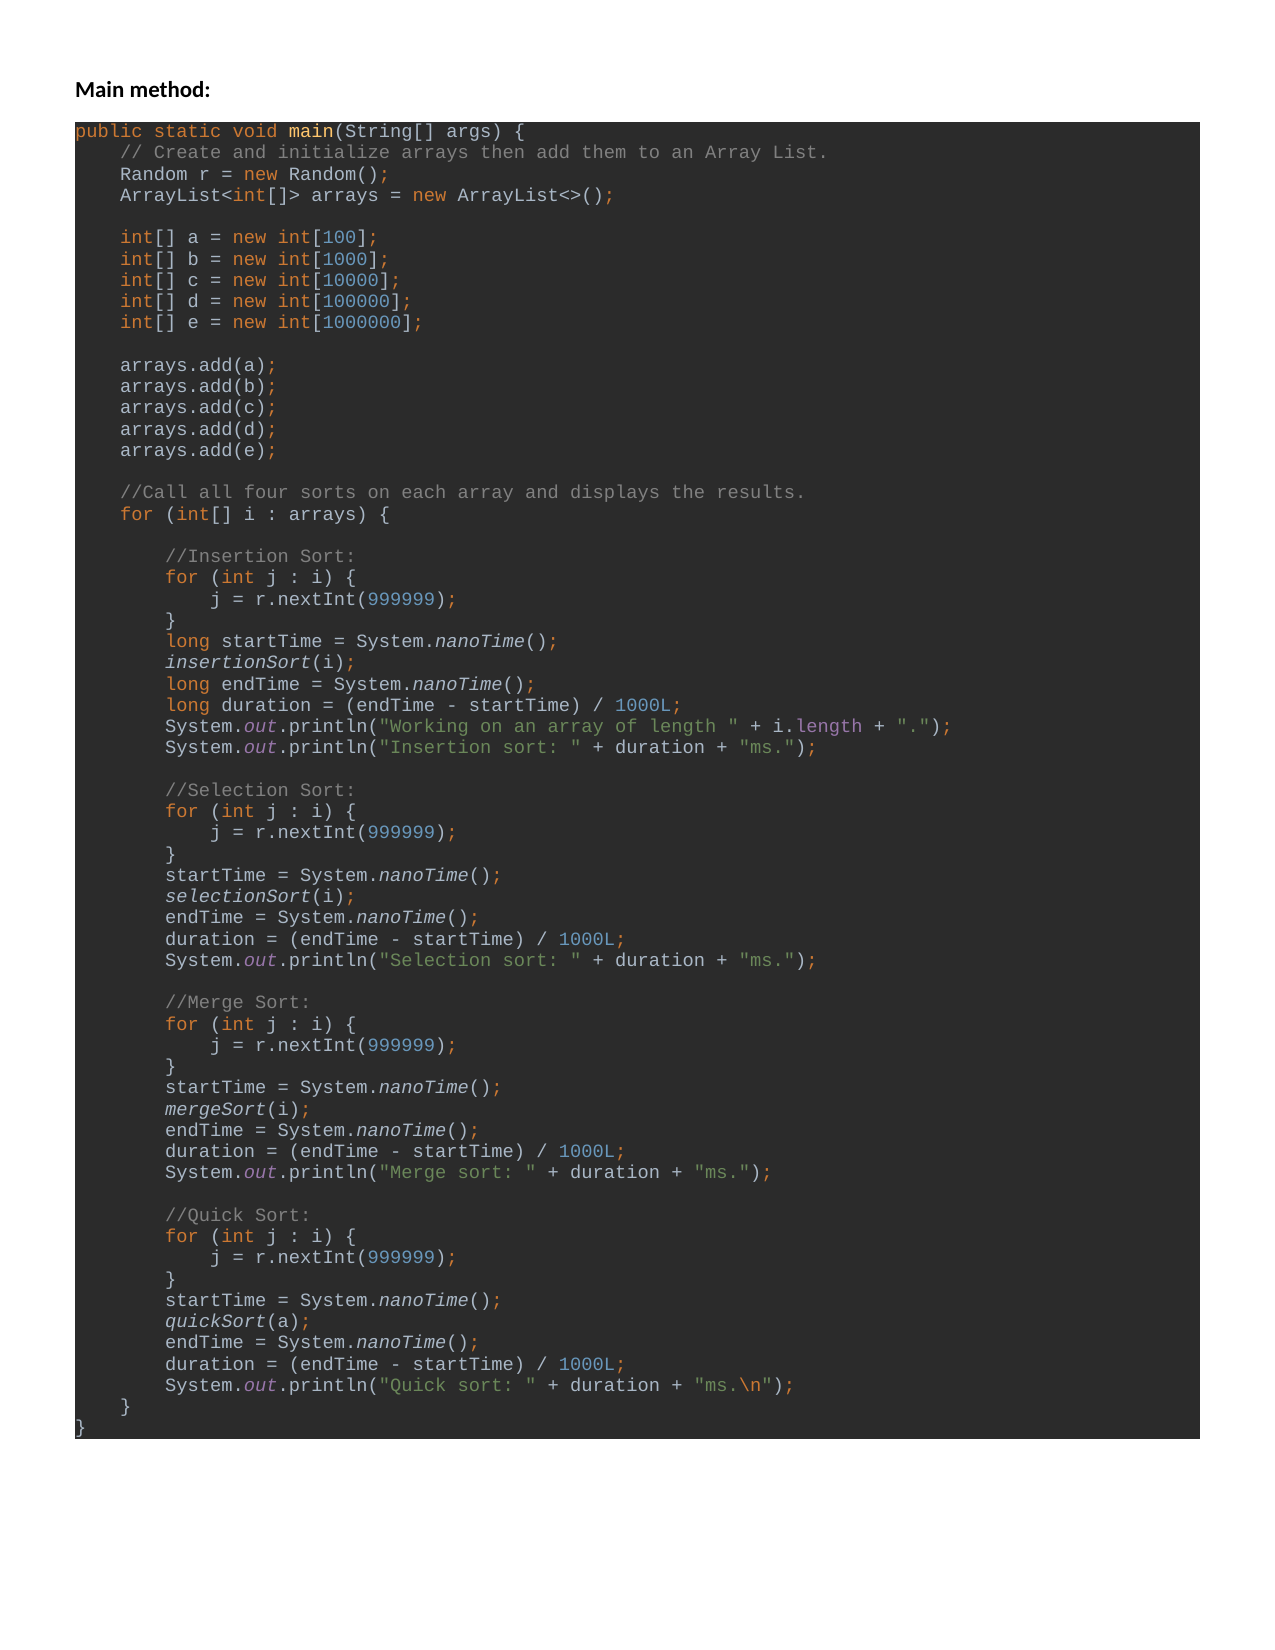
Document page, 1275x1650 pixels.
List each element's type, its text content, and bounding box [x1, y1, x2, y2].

text public static void main(String[] args) { // Create and initialize arrays then add them to an Array List. Random r = new Random(); ArrayList<int[]> arrays = new ArrayList<>(); int[] a = new int[100]; int[] b = new int[1000]; int[] c = new int[10000]; int[] d = new int[100000]; int[] e = new int[1000000]; arrays.add(a); arrays.add(b); arrays.add(c); arrays.add(d); arrays.add(e); //Call all four sorts on each array and displays the results. for (int[] i : arrays) { //Insertion Sort: for (int j : i) { j = r.nextInt(999999); } long startTime = System.nanoTime(); insertionSort(i); long endTime = System.nanoTime(); long duration = (endTime - startTime) / 1000L; System.out.println("Working on an array of length " + i.length + "."); System.out.println("Insertion sort: " + duration + "ms."); //Selection Sort: for (int j : i) { j = r.nextInt(999999); } startTime = System.nanoTime(); selectionSort(i); endTime = System.nanoTime(); duration = (endTime - startTime) / 1000L; System.out.println("Selection sort: " + duration + "ms."); //Merge Sort: for (int j : i) { j = r.nextInt(999999); } startTime = System.nanoTime(); mergeSort(i); endTime = System.nanoTime(); duration = (endTime - startTime) / 1000L; System.out.println("Merge sort: " + duration + "ms."); //Quick Sort: for (int j : i) { j = r.nextInt(999999); } startTime = System.nanoTime(); quickSort(a); endTime = System.nanoTime(); duration = (endTime - startTime) / 1000L; System.out.println("Quick sort: " + duration + "ms.\n"); } } [75, 122, 1200, 1439]
text Main method: [75, 75, 1200, 103]
